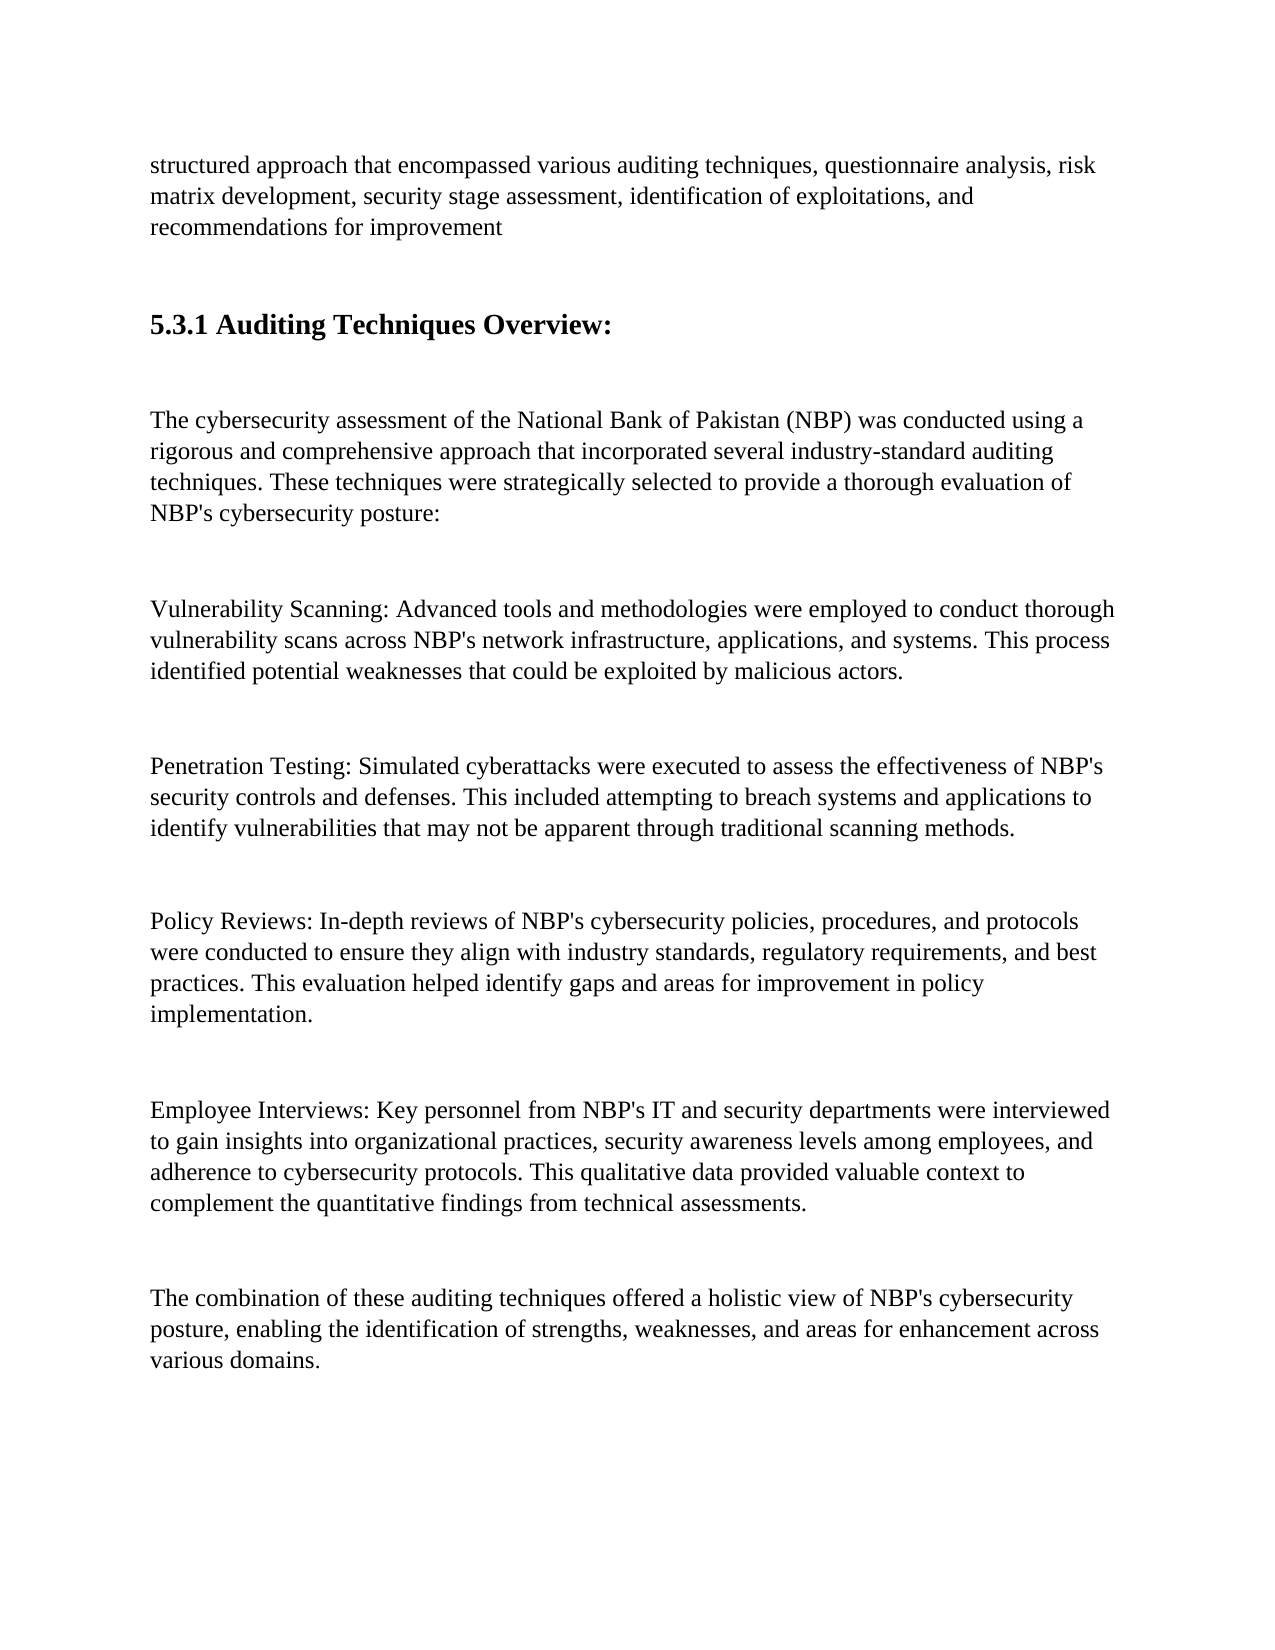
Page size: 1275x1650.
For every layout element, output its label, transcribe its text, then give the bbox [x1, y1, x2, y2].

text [150, 150, 1125, 241]
text The combination of these auditing techniques offered a holistic view of NBP's cybersecurity posture, enabling the identification of strengths, weaknesses, and areas for enhancement across various domains. [150, 1283, 1125, 1374]
text Policy Reviews: In-depth reviews of NBP's cybersecurity policies, procedures, and protocols were conducted to ensure they align with industry standards, regulatory requirements, and best practices. This evaluation helped identify gaps and areas for improvement in policy implementation. [150, 906, 1125, 1028]
text Vulnerability Scanning: Advanced tools and methodologies were employed to conduct thorough vulnerability scans across NBP's network infrastructure, applications, and systems. This process identified potential weaknesses that could be exploited by malicious actors. [150, 594, 1125, 685]
text 5.3.1 Auditing Techniques Overview: [150, 307, 1125, 341]
text Employee Interviews: Key personnel from NBP's IT and security departments were interviewed to gain insights into organizational practices, security awareness levels among employees, and adherence to cybersecurity protocols. This qualitative data provided valuable context to complement the quantitative findings from technical assessments. [150, 1095, 1125, 1217]
text Penetration Testing: Simulated cyberattacks were executed to assess the effectiveness of NBP's security controls and defenses. This included attempting to breach systems and applications to identify vulnerabilities that may not be apparent through traditional scanning methods. [150, 751, 1125, 842]
text The cybersecurity assessment of the National Bank of Pakistan (NBP) was conducted using a rigorous and comprehensive approach that incorporated several industry-standard auditing techniques. These techniques were strategically selected to provide a thorough evaluation of NBP's cybersecurity posture: [150, 405, 1125, 527]
